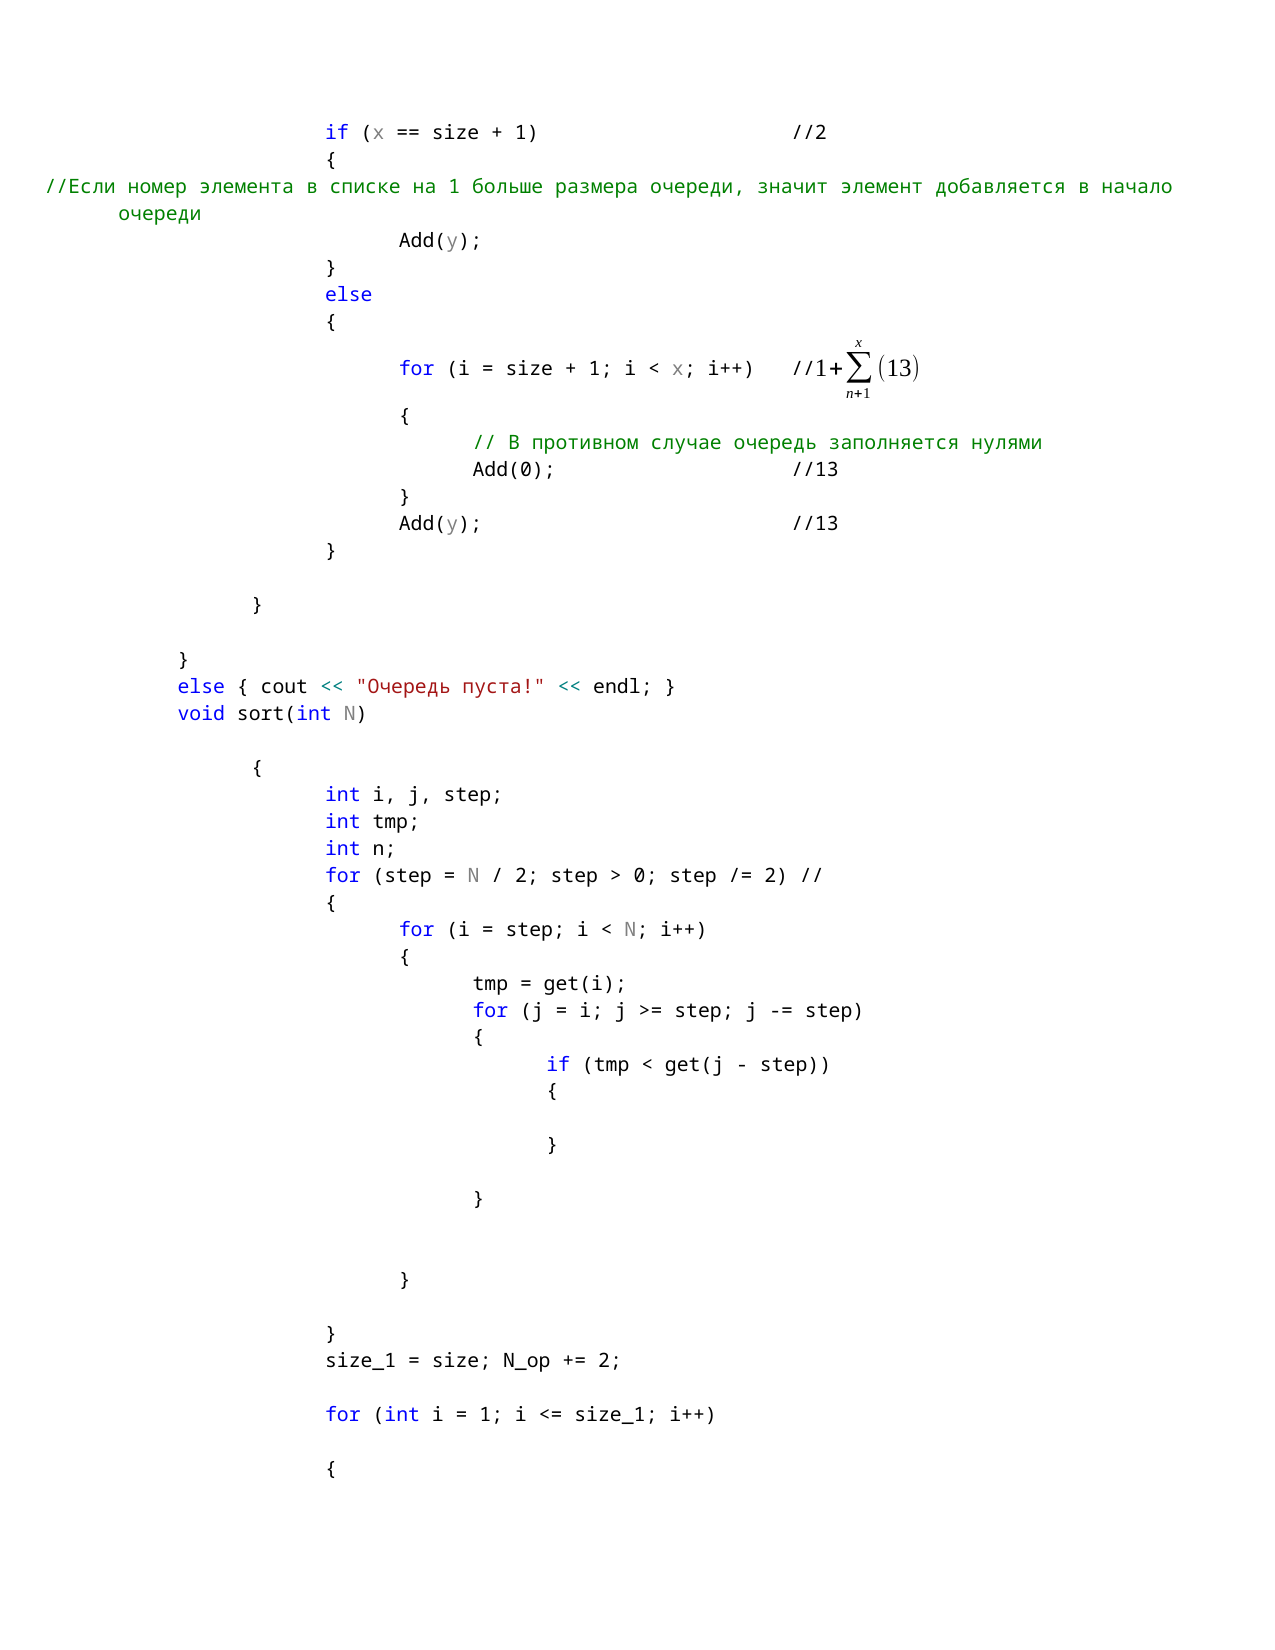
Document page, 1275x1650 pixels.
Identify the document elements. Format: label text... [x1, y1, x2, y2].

text for (i = step; i < N; i++) [177, 915, 1186, 942]
text } [44, 590, 1186, 617]
text { [44, 401, 1186, 428]
text Add(0); //13 [44, 455, 1186, 482]
text } [44, 645, 1186, 672]
text int i, j, step; [177, 780, 1186, 807]
text else [44, 280, 1186, 307]
text { [177, 888, 1186, 915]
text } [177, 1319, 1186, 1347]
text { [44, 307, 1186, 334]
text int n; [177, 834, 1186, 861]
text int tmp; [177, 807, 1186, 834]
text Add(y); //13 [44, 509, 1186, 536]
text for (j = i; j >= step; j -= step) [177, 996, 1186, 1023]
text { [177, 1077, 1186, 1104]
text } [177, 1185, 1186, 1212]
text // В противном случае очередь заполняется нулями [44, 428, 1186, 455]
text } [177, 1131, 1186, 1158]
text } [177, 1266, 1186, 1293]
text for (int i = 1; i <= size_1; i++) [177, 1401, 1186, 1427]
text size_1 = size; N_op += 2; [177, 1347, 1186, 1373]
text { [177, 942, 1186, 969]
text { [177, 1454, 1186, 1481]
text { [44, 145, 1186, 172]
text if (tmp < get(j - step)) [177, 1050, 1186, 1077]
text { [177, 1023, 1186, 1050]
text else { cout << "Очередь пуста!" << endl; } [44, 672, 1186, 699]
text for (i = size + 1; i < x; i++) // [44, 334, 1186, 401]
text Add(y); [44, 226, 1186, 253]
text //Если номер элемента в списке на 1 больше размера очереди, значит элемент добавляется в начало очереди [44, 172, 1186, 226]
text tmp = get(i); [177, 969, 1186, 996]
text for (step = N / 2; step > 0; step /= 2) // [177, 861, 1186, 888]
text } [44, 482, 1186, 509]
text if (x == size + 1) //2 [44, 118, 1186, 145]
text void sort(int N) [177, 699, 1186, 726]
text { [177, 753, 1186, 780]
text } [44, 253, 1186, 280]
text } [44, 536, 1186, 563]
